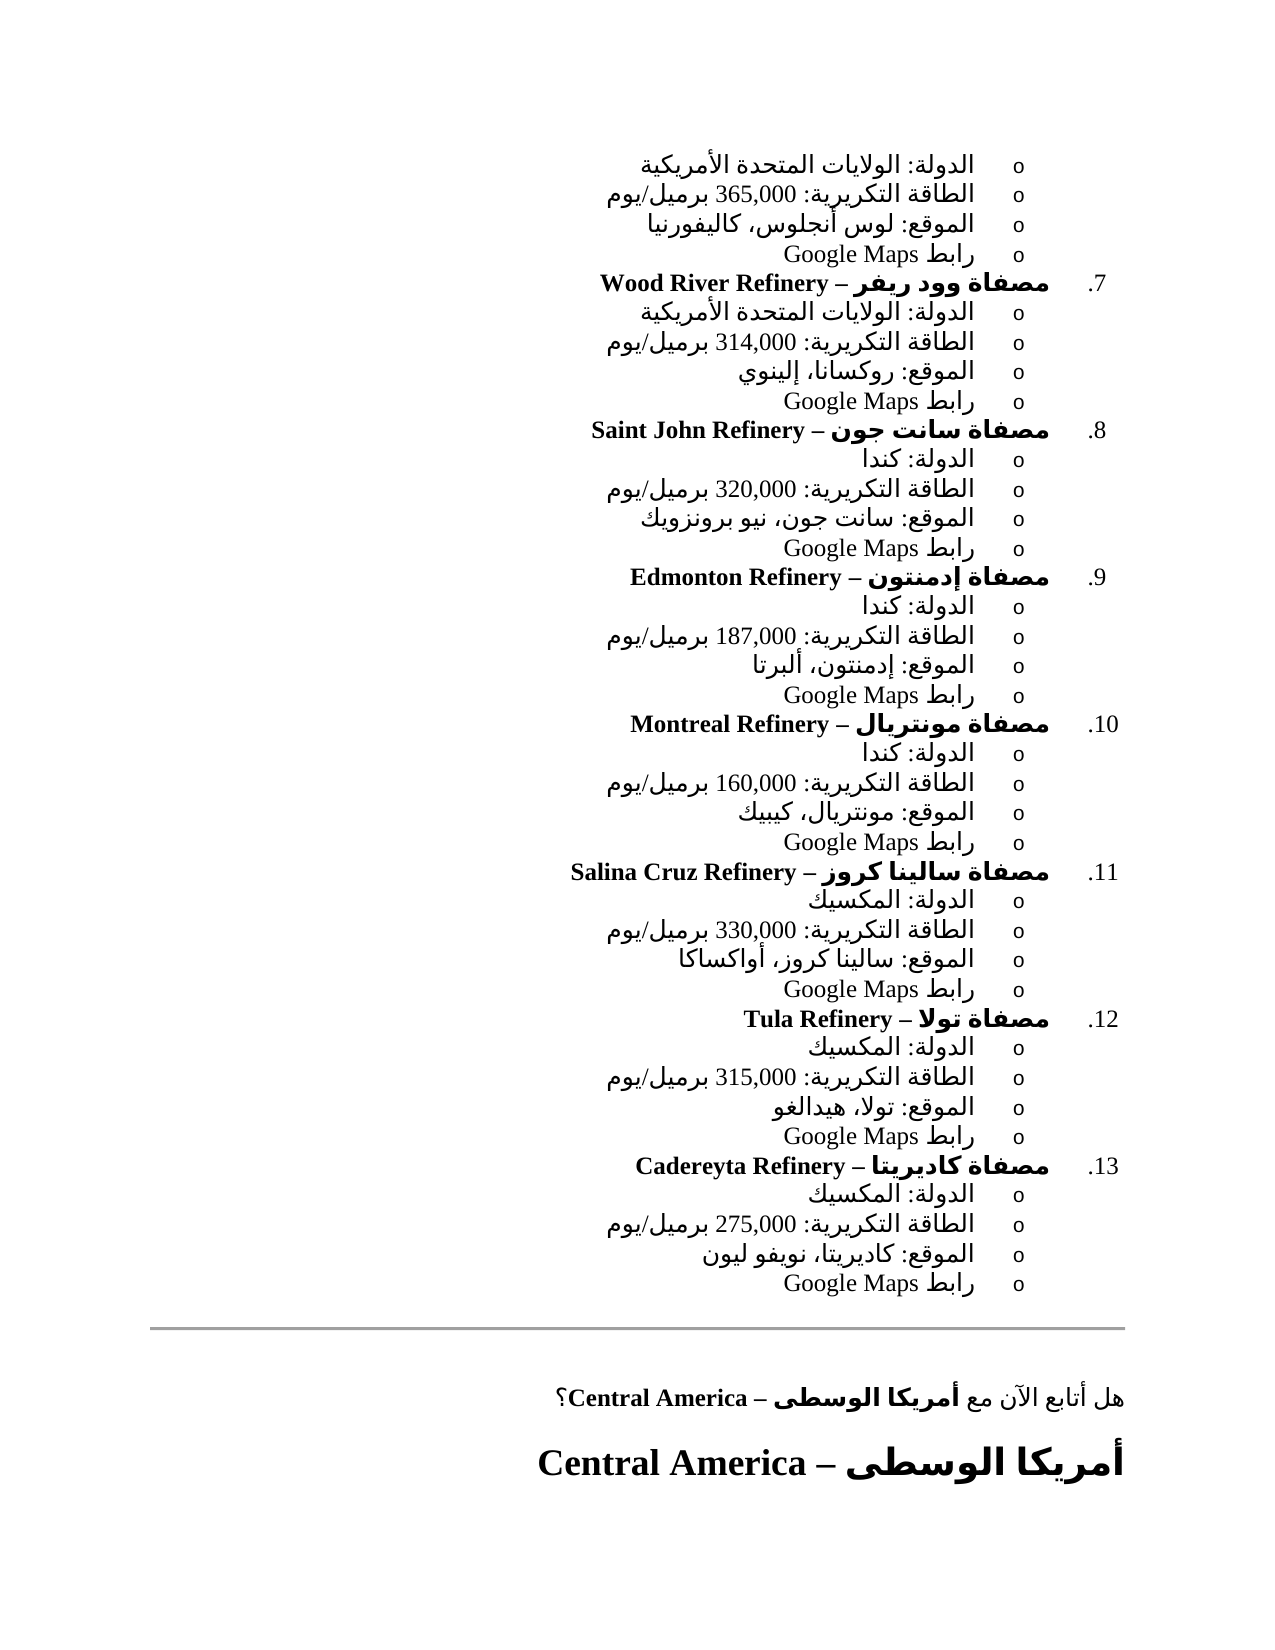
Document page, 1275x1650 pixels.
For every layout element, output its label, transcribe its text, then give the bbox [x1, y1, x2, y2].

list الطاقة التكريرية: 275,000 برميل/يوم [150, 1209, 1012, 1239]
list رابط Google Maps [150, 680, 1012, 709]
list مصفاة إدمنتون – Edmonton Refinery [150, 562, 1087, 591]
list الدولة: الولايات المتحدة الأمريكية [150, 150, 1012, 179]
list الطاقة التكريرية: 160,000 برميل/يوم [150, 768, 1012, 797]
list الموقع: إدمنتون، ألبرتا [150, 650, 1012, 680]
list الطاقة التكريرية: 314,000 برميل/يوم [150, 327, 1012, 356]
list الموقع: سانت جون، نيو برونزويك [150, 503, 1012, 533]
list رابط Google Maps [150, 386, 1012, 415]
list الدولة: كندا [150, 444, 1012, 474]
list الطاقة التكريرية: 315,000 برميل/يوم [150, 1062, 1012, 1092]
list الطاقة التكريرية: 187,000 برميل/يوم [150, 621, 1012, 650]
text هل أتابع الآن مع أمريكا الوسطى – Central America؟ [150, 1383, 1125, 1411]
list الدولة: الولايات المتحدة الأمريكية [150, 297, 1012, 327]
list الموقع: لوس أنجلوس، كاليفورنيا [150, 209, 1012, 239]
list الموقع: كاديريتا، نويفو ليون [150, 1239, 1012, 1268]
list رابط Google Maps [150, 827, 1012, 857]
list الموقع: سالينا كروز، أواكساكا [150, 944, 1012, 974]
list الطاقة التكريرية: 365,000 برميل/يوم [150, 179, 1012, 209]
list رابط Google Maps [150, 1121, 1012, 1151]
list رابط Google Maps [150, 239, 1012, 268]
list مصفاة سالينا كروز – Salina Cruz Refinery [150, 857, 1087, 885]
list الدولة: كندا [150, 591, 1012, 621]
list مصفاة مونتريال – Montreal Refinery [150, 709, 1087, 738]
list الموقع: تولا، هيدالغو [150, 1092, 1012, 1121]
list مصفاة كاديريتا – Cadereyta Refinery [150, 1151, 1087, 1179]
list الطاقة التكريرية: 330,000 برميل/يوم [150, 915, 1012, 944]
text أمريكا الوسطى – Central America [150, 1441, 1125, 1484]
list مصفاة تولا – Tula Refinery [150, 1004, 1087, 1032]
list رابط Google Maps [150, 533, 1012, 562]
list الدولة: المكسيك [150, 885, 1012, 915]
list مصفاة سانت جون – Saint John Refinery [150, 415, 1087, 444]
list الموقع: روكسانا، إلينوي [150, 356, 1012, 386]
list الدولة: كندا [150, 738, 1012, 768]
list الدولة: المكسيك [150, 1179, 1012, 1209]
list الموقع: مونتريال، كيبيك [150, 797, 1012, 827]
list الدولة: المكسيك [150, 1032, 1012, 1062]
list رابط Google Maps [150, 974, 1012, 1004]
list رابط Google Maps [150, 1268, 1012, 1298]
list مصفاة وود ريفر – Wood River Refinery [150, 268, 1087, 297]
list الطاقة التكريرية: 320,000 برميل/يوم [150, 474, 1012, 503]
